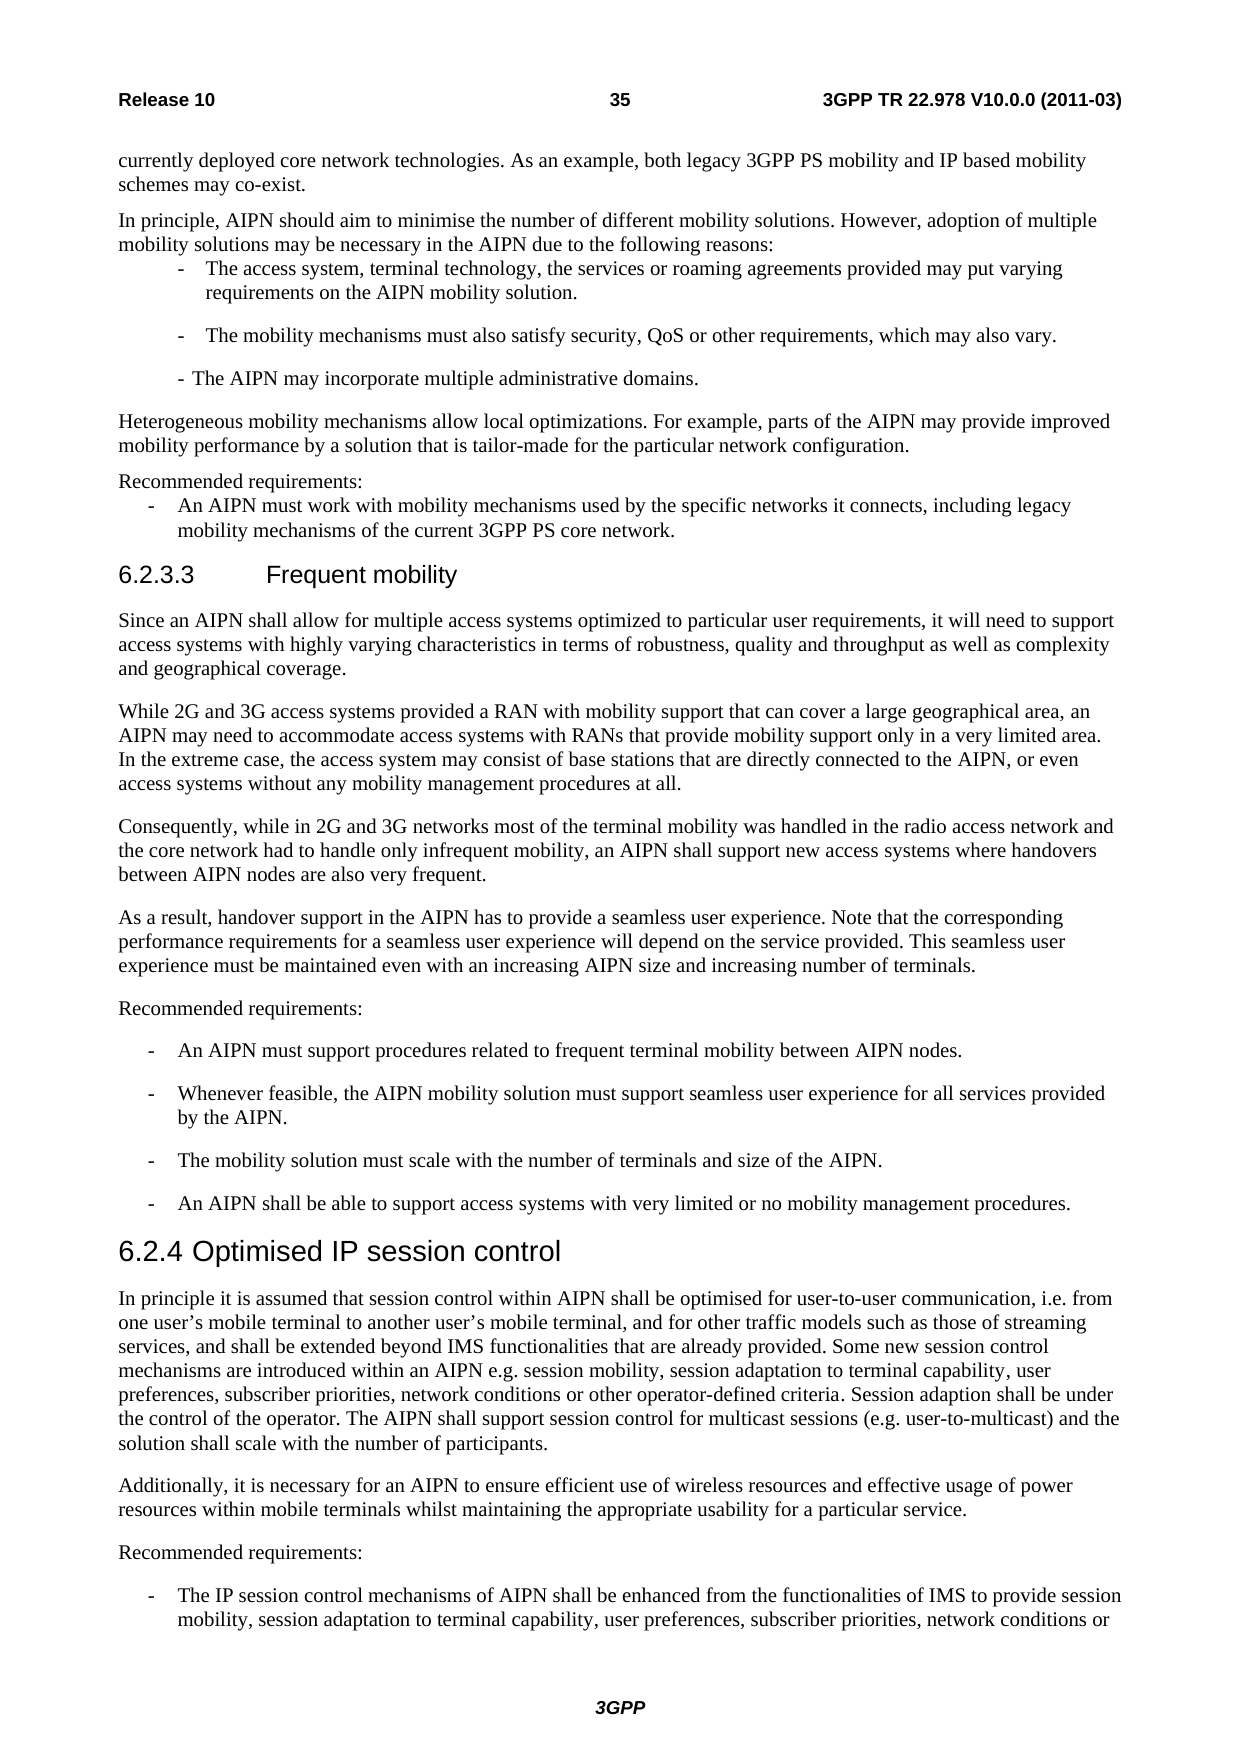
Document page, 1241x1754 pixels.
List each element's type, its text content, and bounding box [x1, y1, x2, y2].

text Recommended requirements: [118, 996, 1122, 1020]
text - The AIPN may incorporate multiple administrative domains. [177, 366, 1122, 390]
text As a result, handover support in the AIPN has to provide a seamless user experience. Note that the corresponding performance requirements for a seamless user experience will depend on the service provided. This seamless user experience must be maintained even with an increasing AIPN size and increasing number of terminals. [118, 905, 1122, 977]
subtitle 6.2.4 Optimised IP session control [118, 1234, 1122, 1267]
text Recommended requirements: [118, 469, 1122, 493]
text - Whenever feasible, the AIPN mobility solution must support seamless user experience for all services provided by the AIPN. [148, 1081, 1122, 1129]
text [118, 147, 1122, 196]
text - The access system, terminal technology, the services or roaming agreements provided may put varying requirements on the AIPN mobility solution. [177, 256, 1122, 304]
text Consequently, while in 2G and 3G networks most of the terminal mobility was handled in the radio access network and the core network had to handle only infrequent mobility, an AIPN shall support new access systems where handovers between AIPN nodes are also very frequent. [118, 814, 1122, 886]
text In principle it is assumed that session control within AIPN shall be optimised for user-to-user communication, i.e. from one user’s mobile terminal to another user’s mobile terminal, and for other traffic models such as those of streaming services, and shall be extended beyond IMS functionalities that are already provided. Some new session control mechanisms are introduced within an AIPN e.g. session mobility, session adaptation to terminal capability, user preferences, subscriber priorities, network conditions or other operator-defined criteria. Session adaption shall be under the control of the operator. The AIPN shall support session control for multicast sessions (e.g. user-to-multicast) and the solution shall scale with the number of participants. [118, 1286, 1122, 1454]
text - An AIPN must support procedures related to frequent terminal mobility between AIPN nodes. [148, 1038, 1122, 1062]
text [148, 1583, 1122, 1631]
text In principle, AIPN should aim to minimise the number of different mobility solutions. However, adoption of multiple mobility solutions may be necessary in the AIPN due to the following reasons: [118, 208, 1122, 256]
text Recommended requirements: [118, 1540, 1122, 1564]
text Heterogeneous mobility mechanisms allow local optimizations. For example, parts of the AIPN may provide improved mobility performance by a solution that is tailor-made for the particular network configuration. [118, 409, 1122, 457]
text - The mobility solution must scale with the number of terminals and size of the AIPN. [148, 1148, 1122, 1172]
text Additionally, it is necessary for an AIPN to ensure efficient use of wireless resources and effective usage of power resources within mobile terminals whilst maintaining the appropriate usability for a particular service. [118, 1473, 1122, 1521]
subtitle 6.2.3.3 Frequent mobility [118, 560, 1122, 589]
text While 2G and 3G access systems provided a RAN with mobility support that can cover a large geographical area, an AIPN may need to accommodate access systems with RANs that provide mobility support only in a very limited area. In the extreme case, the access system may consist of base stations that are directly connected to the AIPN, or even access systems without any mobility management procedures at all. [118, 699, 1122, 795]
text - An AIPN must work with mobility mechanisms used by the specific networks it connects, including legacy mobility mechanisms of the current 3GPP PS core network. [148, 493, 1122, 542]
text - The mobility mechanisms must also satisfy security, QoS or other requirements, which may also vary. [177, 323, 1122, 347]
text - An AIPN shall be able to support access systems with very limited or no mobility management procedures. [148, 1191, 1122, 1215]
text Since an AIPN shall allow for multiple access systems optimized to particular user requirements, it will need to support access systems with highly varying characteristics in terms of robustness, quality and throughput as well as complexity and geographical coverage. [118, 608, 1122, 680]
